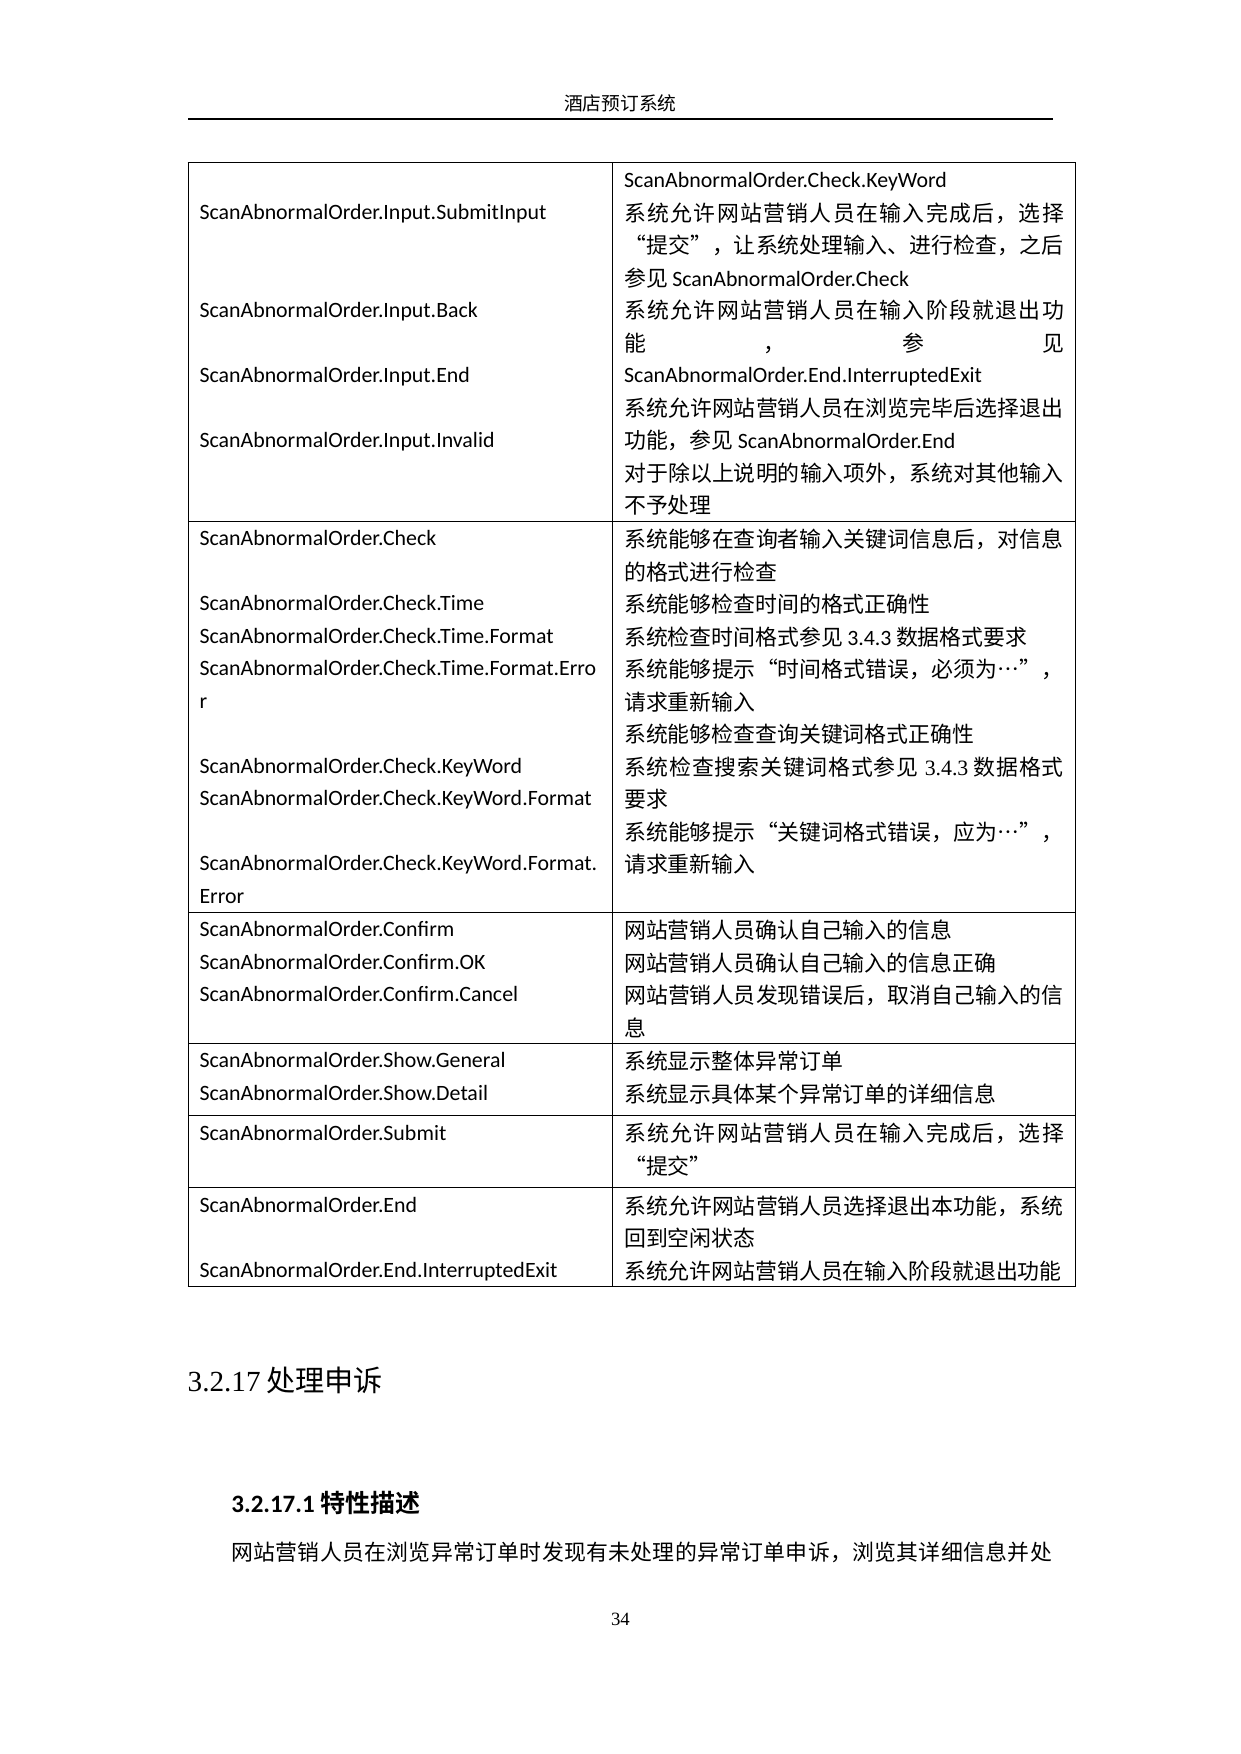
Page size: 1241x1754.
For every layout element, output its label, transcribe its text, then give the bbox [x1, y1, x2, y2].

table_cell ScanAbnormalOrder.End ScanAbnormalOrder.End.InterruptedExit [189, 1188, 612, 1286]
table_cell 系统显示整体异常订单 系统显示具体某个异常订单的详细信息 [613, 1044, 1075, 1115]
table_cell ScanAbnormalOrder.Check ScanAbnormalOrder.Check.Time ScanAbnormalOrder.Check.Time.Format ScanAbnormalOrder.Check.Time.Format.Error ScanAbnormalOrder.Check.KeyWord ScanAbnormalOrder.Check.KeyWord.Format ScanAbnormalOrder.Check.KeyWord.Format.Error [189, 522, 612, 912]
subtitle 3.2.17处理申诉 [187, 1346, 1053, 1411]
table_cell 系统允许网站营销人员选择退出本功能，系统回到空闲状态 系统允许网站营销人员在输入阶段就退出功能 [613, 1188, 1075, 1286]
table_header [189, 163, 612, 521]
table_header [613, 163, 1075, 521]
table_cell ScanAbnormalOrder.Confirm ScanAbnormalOrder.Confirm.OK ScanAbnormalOrder.Confirm.Cancel [189, 913, 612, 1043]
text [187, 1534, 1053, 1567]
table_cell 网站营销人员确认自己输入的信息 网站营销人员确认自己输入的信息正确 网站营销人员发现错误后，取消自己输入的信息 [613, 913, 1075, 1043]
table_cell ScanAbnormalOrder.Submit [189, 1116, 612, 1187]
text 3.2.17.1特性描述 [187, 1469, 1053, 1534]
table_cell 系统允许网站营销人员在输入完成后，选择“提交” [613, 1116, 1075, 1187]
table_cell ScanAbnormalOrder.Show.General ScanAbnormalOrder.Show.Detail [189, 1044, 612, 1115]
table_cell 系统能够在查询者输入关键词信息后，对信息的格式进行检查 系统能够检查时间的格式正确性 系统检查时间格式参见3.4.3数据格式要求 系统能够提示“时间格式错误，必须为…”，请求重新输入 系统能够检查查询关键词格式正确性 系统检查搜索关键词格式参见3.4.3数据格式要求 系统能够提示“关键词格式错误，应为…”，请求重新输入 [613, 522, 1075, 912]
